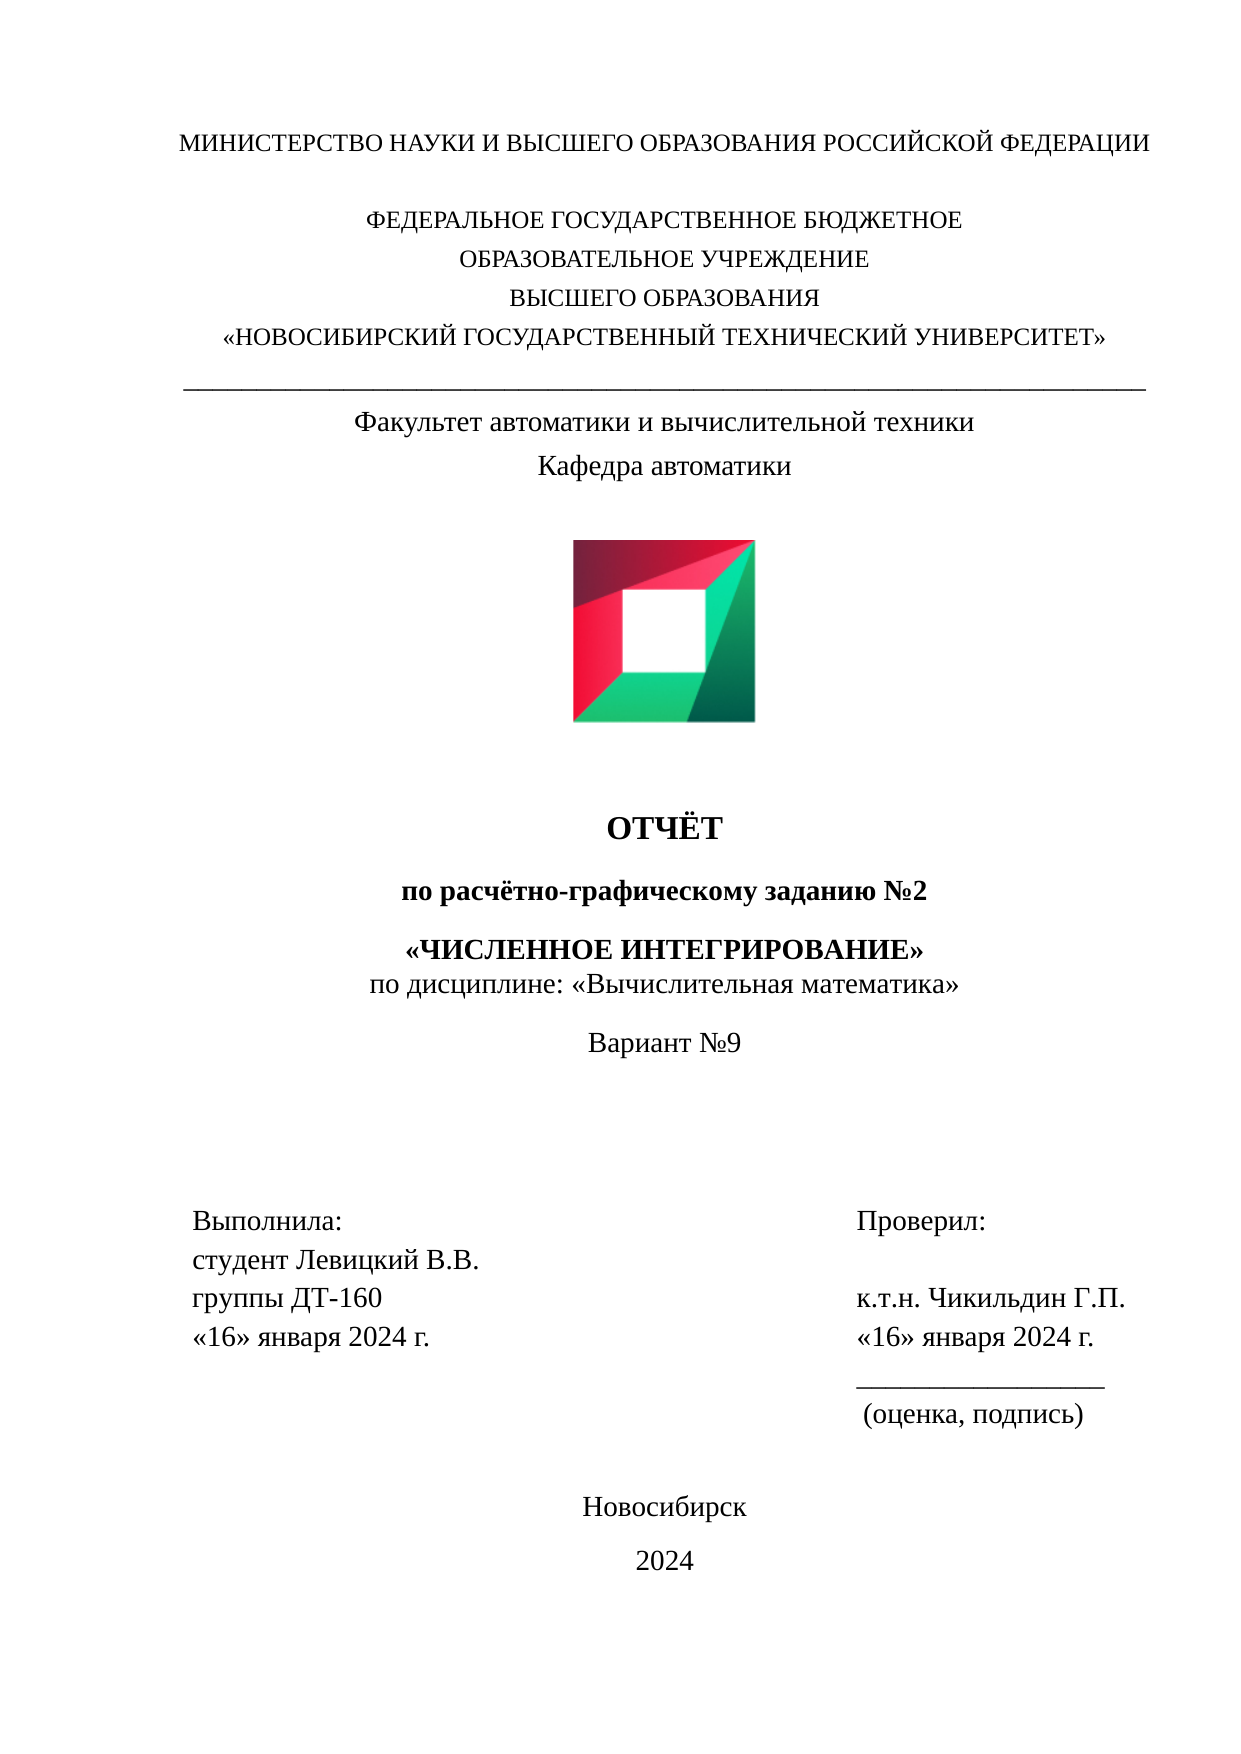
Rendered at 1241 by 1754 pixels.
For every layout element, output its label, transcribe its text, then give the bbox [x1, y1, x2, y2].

text ФЕДЕРАЛЬНОЕ государственное БЮДЖЕТНОЕ [177, 206, 1152, 234]
text «16» января 2024 г. «16» января 2024 г. [177, 1319, 1152, 1353]
text «НОВОСИБИРСКИЙ ГОСУДАРСТВЕННЫЙ ТЕХНИЧЕСКИЙ УНИВЕРСИТЕТ» [177, 322, 1152, 351]
text Кафедра автоматики [177, 448, 1152, 481]
picture [573, 540, 756, 723]
text по расчётно-графическому заданию №2 [177, 873, 1152, 907]
text студент Левицкий В.В. [177, 1242, 1152, 1276]
text Факультет автоматики и вычислительной техники [177, 404, 1152, 438]
text ОТЧЁТ [177, 808, 1152, 846]
text группы ДТ-160 к.т.н. Чикильдин Г.П. [177, 1281, 1152, 1314]
text _________________ [177, 1358, 1152, 1391]
text __________________________________________________________________ [177, 361, 1152, 394]
text Выполнила: Проверил: [177, 1203, 1152, 1237]
text по дисциплине: «Вычислительная математика» [177, 966, 1152, 999]
text «ЧИСЛЕННОЕ ИНТЕГРИРОВАНИЕ» [177, 932, 1152, 966]
text высшего образования [177, 283, 1152, 312]
text 2024 [177, 1543, 1152, 1577]
text образовательное учреждение [177, 244, 1152, 273]
text (оценка, подпись) [177, 1396, 1152, 1430]
text Вариант №9 [177, 1025, 1152, 1059]
text МИНИСТЕРСТВО НАУКИ И ВЫСШЕГО ОБРАЗОВАНИЯ РОССИЙСКОЙ ФЕДЕРАЦИИ [177, 128, 1152, 157]
text Новосибирск [177, 1489, 1152, 1523]
